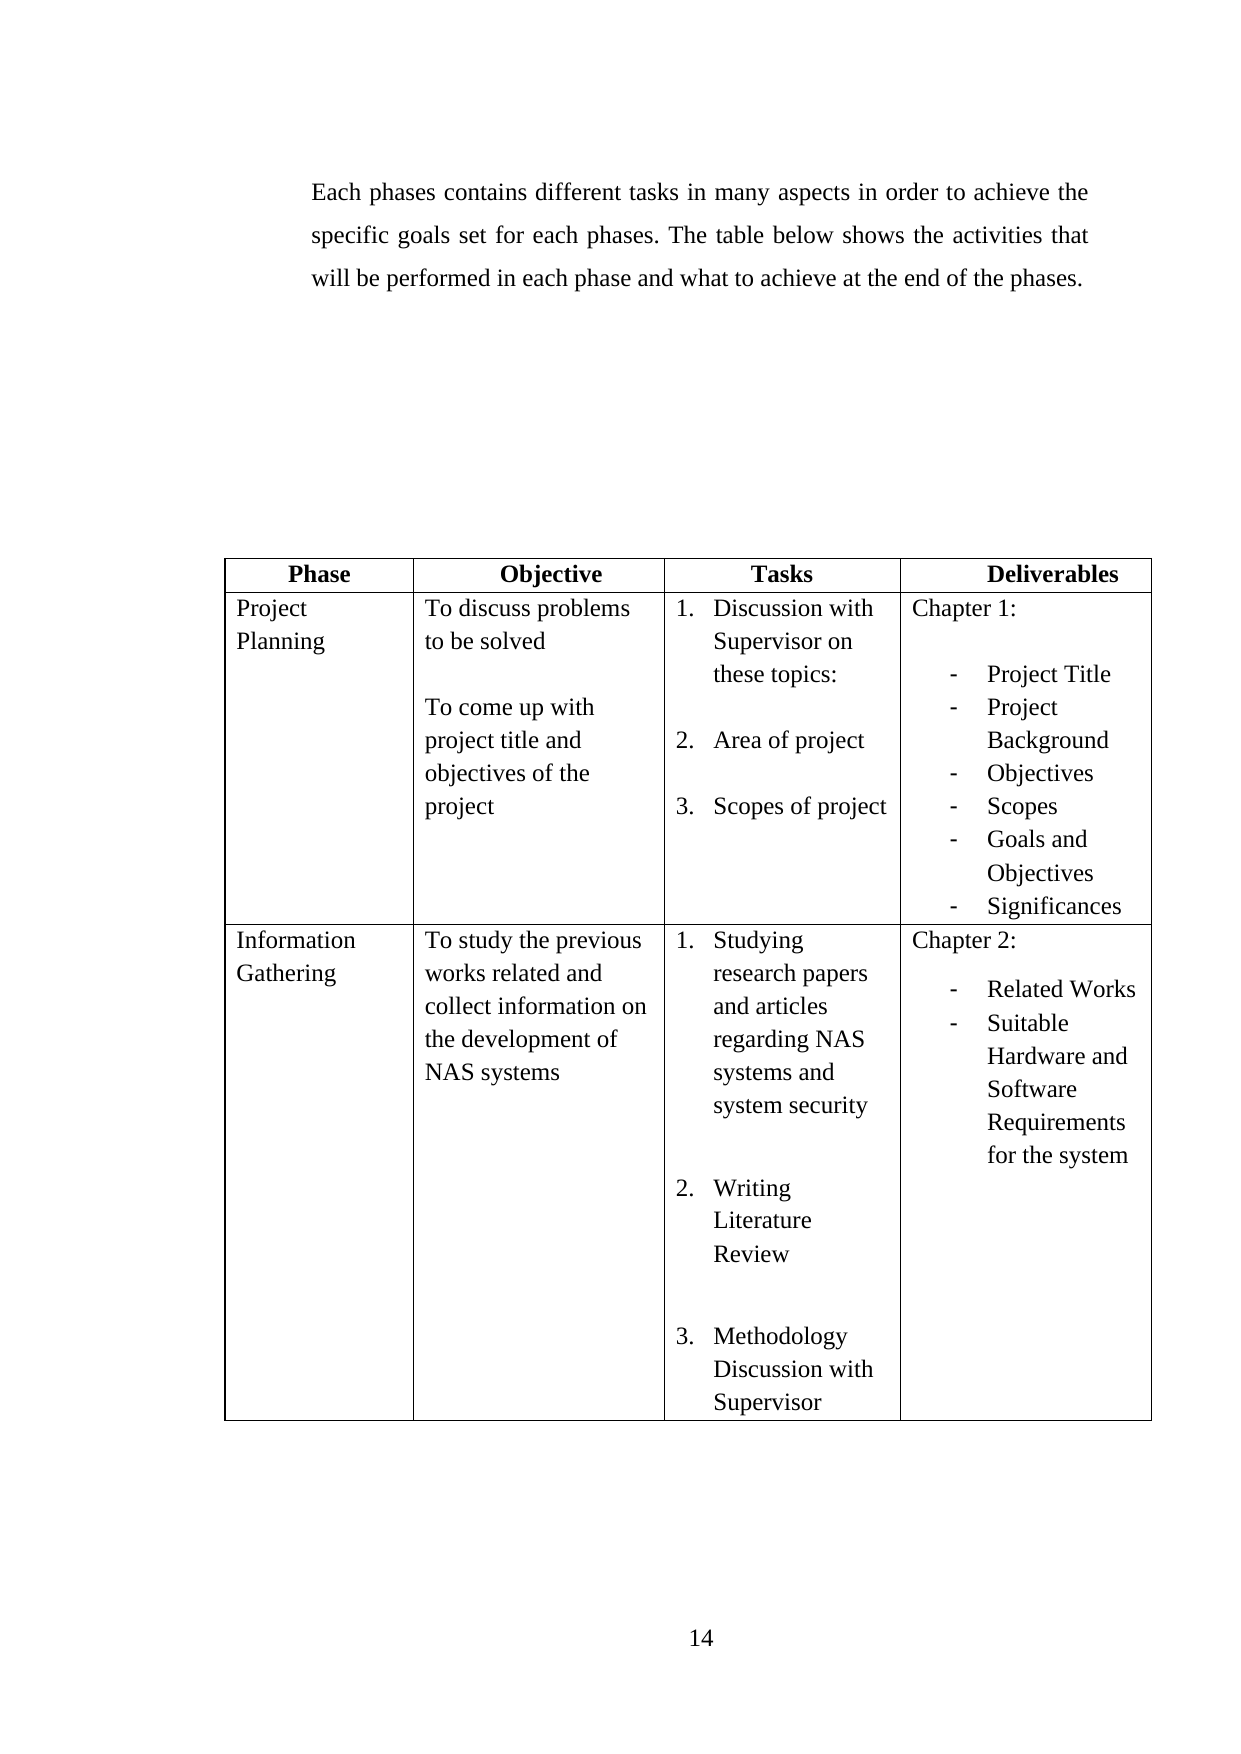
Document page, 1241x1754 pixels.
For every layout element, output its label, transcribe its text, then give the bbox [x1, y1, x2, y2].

table_header Deliverables [901, 559, 1151, 592]
table_cell To study the previous works related and collect information on the development of NAS systems [414, 925, 664, 1420]
table_header Phase [226, 559, 413, 592]
text Each phases contains different tasks in many aspects in order to achieve the specific goals set for each phases. The table below shows the activities that will be performed in each phase and what to achieve at the end of the phases. [311, 177, 1090, 292]
table_cell Project Planning [226, 593, 413, 924]
table_cell Discussion with Supervisor on these topics: Area of project Scopes of project [665, 593, 900, 924]
table_header Objective [414, 559, 664, 592]
table_header Tasks [665, 559, 900, 592]
table_cell Chapter 2: Related Works Suitable Hardware and Software Requirements for the system [901, 925, 1151, 1420]
table_cell Information Gathering [226, 925, 413, 1420]
table_cell To discuss problems to be solved To come up with project title and objectives of the project [414, 593, 664, 924]
table_cell Studying research papers and articles regarding NAS systems and system security Writing Literature Review Methodology Discussion with Supervisor [665, 925, 900, 1420]
table_cell Chapter 1: Project Title Project Background Objectives Scopes Goals and Objectives Significances [901, 593, 1151, 924]
